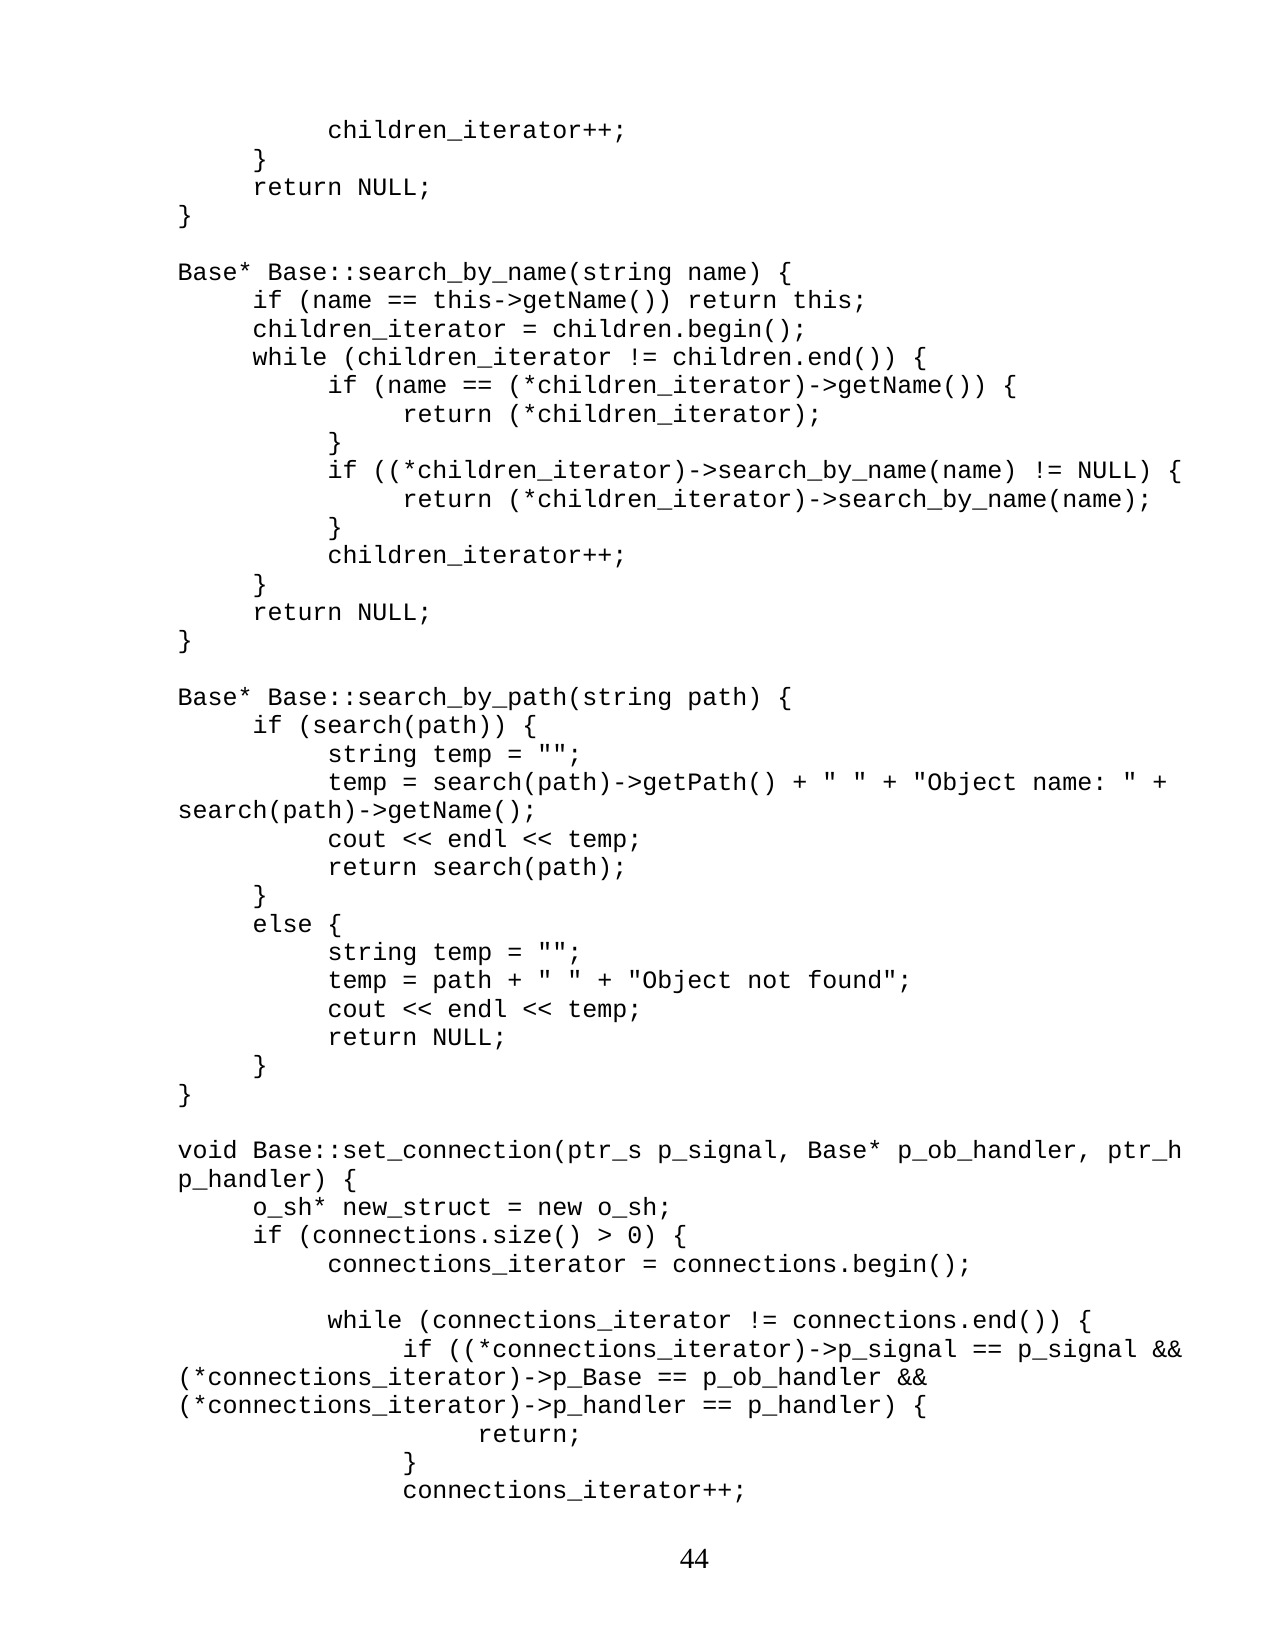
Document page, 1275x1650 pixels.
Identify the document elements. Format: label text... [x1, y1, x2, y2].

text } [177, 628, 1211, 656]
text children_iterator++; [177, 543, 1211, 571]
text return (*children_iterator); [177, 401, 1211, 430]
text if (search(path)) { [177, 713, 1211, 741]
text Base* Base::search_by_name(string name) { [177, 260, 1211, 288]
text if (connections.size() > 0) { [177, 1223, 1211, 1251]
text else { [177, 911, 1211, 940]
text temp = path + " " + "Object not found"; [177, 968, 1211, 996]
text } [177, 571, 1211, 600]
text } [177, 1450, 1211, 1478]
text o_sh* new_struct = new o_sh; [177, 1195, 1211, 1223]
text return NULL; [177, 600, 1211, 628]
text children_iterator = children.begin(); [177, 316, 1211, 345]
text while (children_iterator != children.end()) { [177, 345, 1211, 373]
text string temp = ""; [177, 741, 1211, 770]
text while (connections_iterator != connections.end()) { [177, 1308, 1211, 1336]
text return NULL; [177, 175, 1211, 203]
text } [177, 883, 1211, 911]
text } [177, 515, 1211, 543]
text cout << endl << temp; [177, 826, 1211, 855]
text cout << endl << temp; [177, 996, 1211, 1025]
text return; [177, 1421, 1211, 1450]
text if ((*connections_iterator)->p_signal == p_signal && (*connections_iterator)->p_Base == p_ob_handler && (*connections_iterator)->p_handler == p_handler) { [177, 1336, 1211, 1421]
text } [177, 1081, 1211, 1110]
text } [177, 203, 1211, 231]
text children_iterator++; [177, 118, 1211, 146]
text return search(path); [177, 855, 1211, 883]
text if ((*children_iterator)->search_by_name(name) != NULL) { [177, 458, 1211, 486]
text connections_iterator = connections.begin(); [177, 1251, 1211, 1280]
text temp = search(path)->getPath() + " " + "Object name: " + search(path)->getName(); [177, 770, 1211, 826]
text } [177, 1053, 1211, 1081]
text Base* Base::search_by_path(string path) { [177, 685, 1211, 713]
text return (*children_iterator)->search_by_name(name); [177, 486, 1211, 515]
text } [177, 146, 1211, 175]
text string temp = ""; [177, 940, 1211, 968]
text } [177, 430, 1211, 458]
text connections_iterator++; [177, 1478, 1211, 1506]
text return NULL; [177, 1025, 1211, 1053]
text void Base::set_connection(ptr_s p_signal, Base* p_ob_handler, ptr_h p_handler) { [177, 1138, 1211, 1195]
text if (name == (*children_iterator)->getName()) { [177, 373, 1211, 401]
text if (name == this->getName()) return this; [177, 288, 1211, 316]
